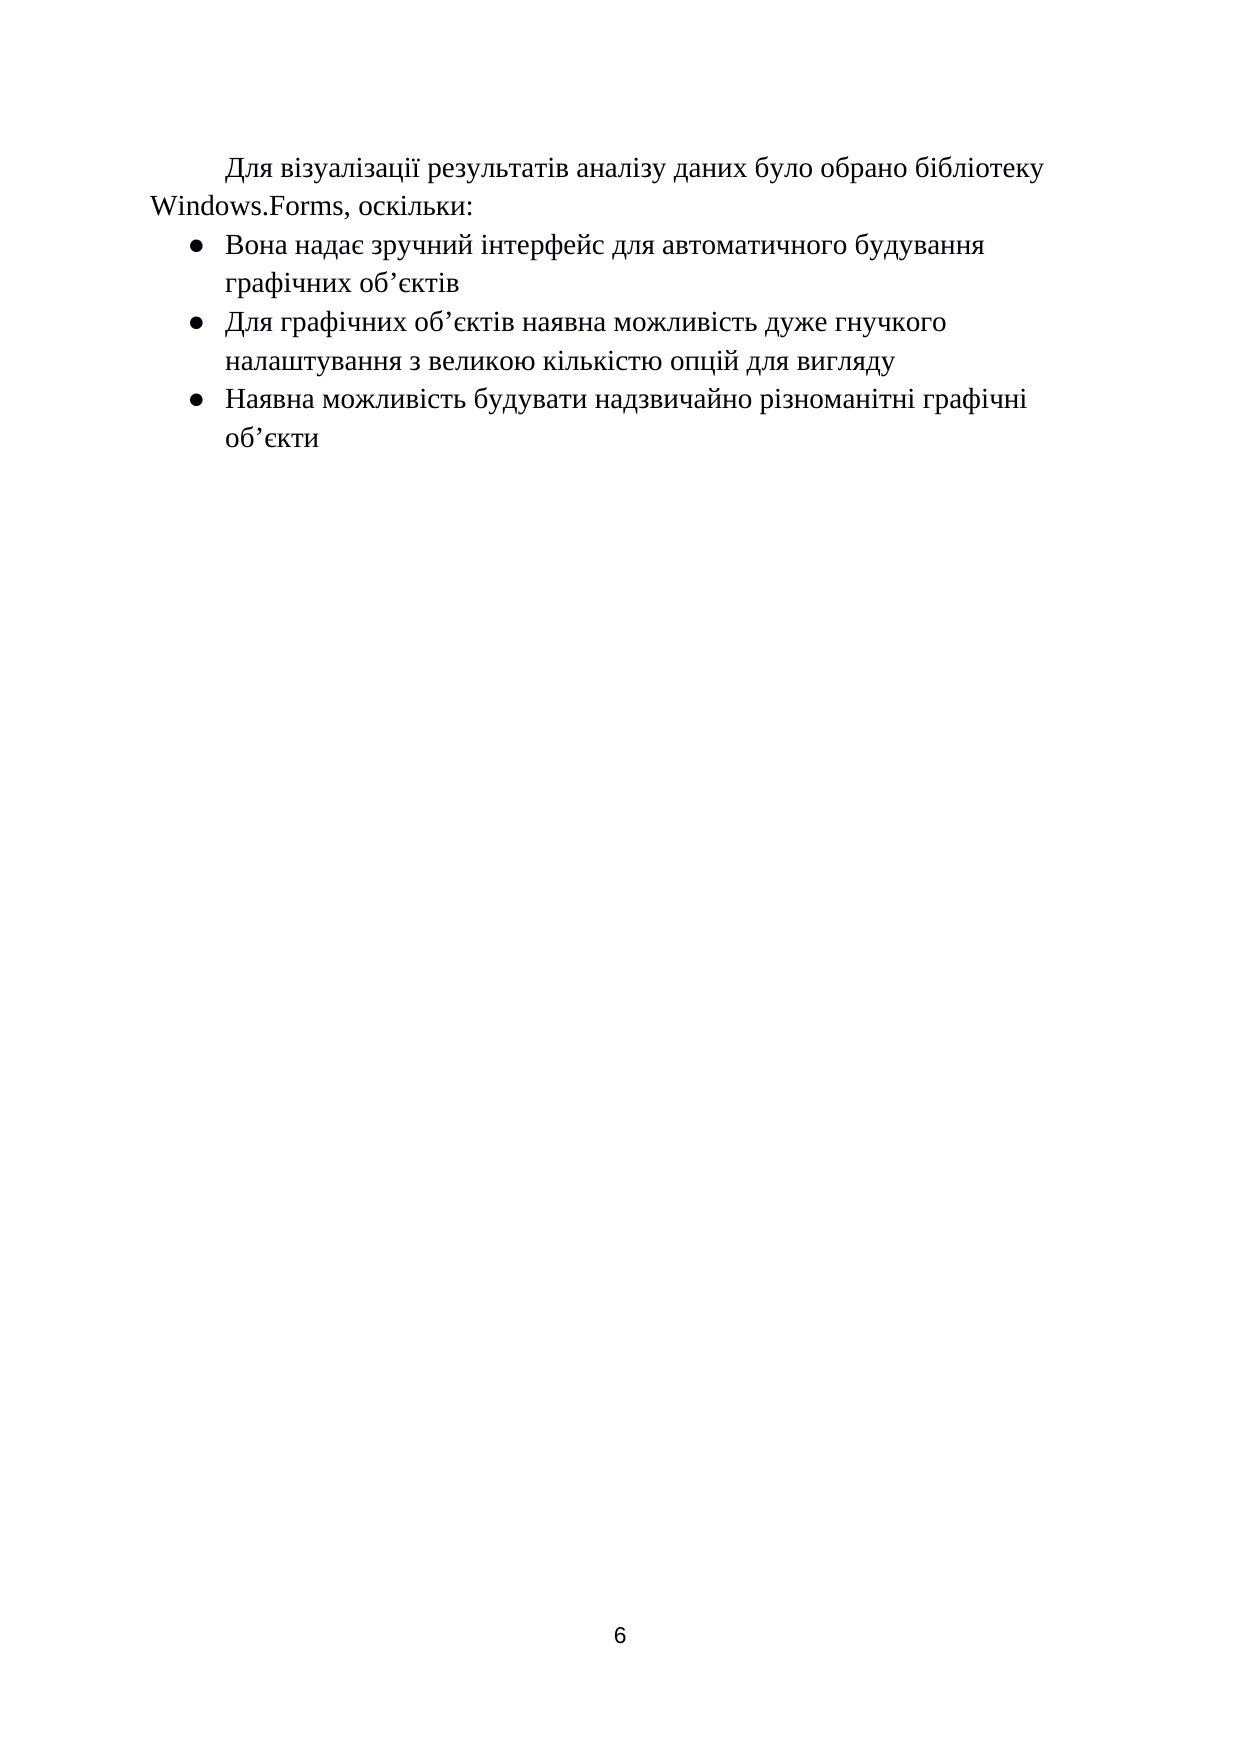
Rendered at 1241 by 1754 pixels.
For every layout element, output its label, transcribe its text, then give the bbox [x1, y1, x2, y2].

list Для графічних об’єктів наявна можливість дуже гнучкого налаштування з великою кількістю опцій для вигляду [187, 304, 1090, 376]
list Вона надає зручний інтерфейс для автоматичного будування графічних об’єктів [187, 227, 1090, 299]
list Наявна можливість будувати надзвичайно різноманітні графічні об’єкти [187, 381, 1090, 453]
text Для візуалізації результатів аналізу даних було обрано бібліотеку Windows.Forms, оскільки: [150, 150, 1090, 222]
